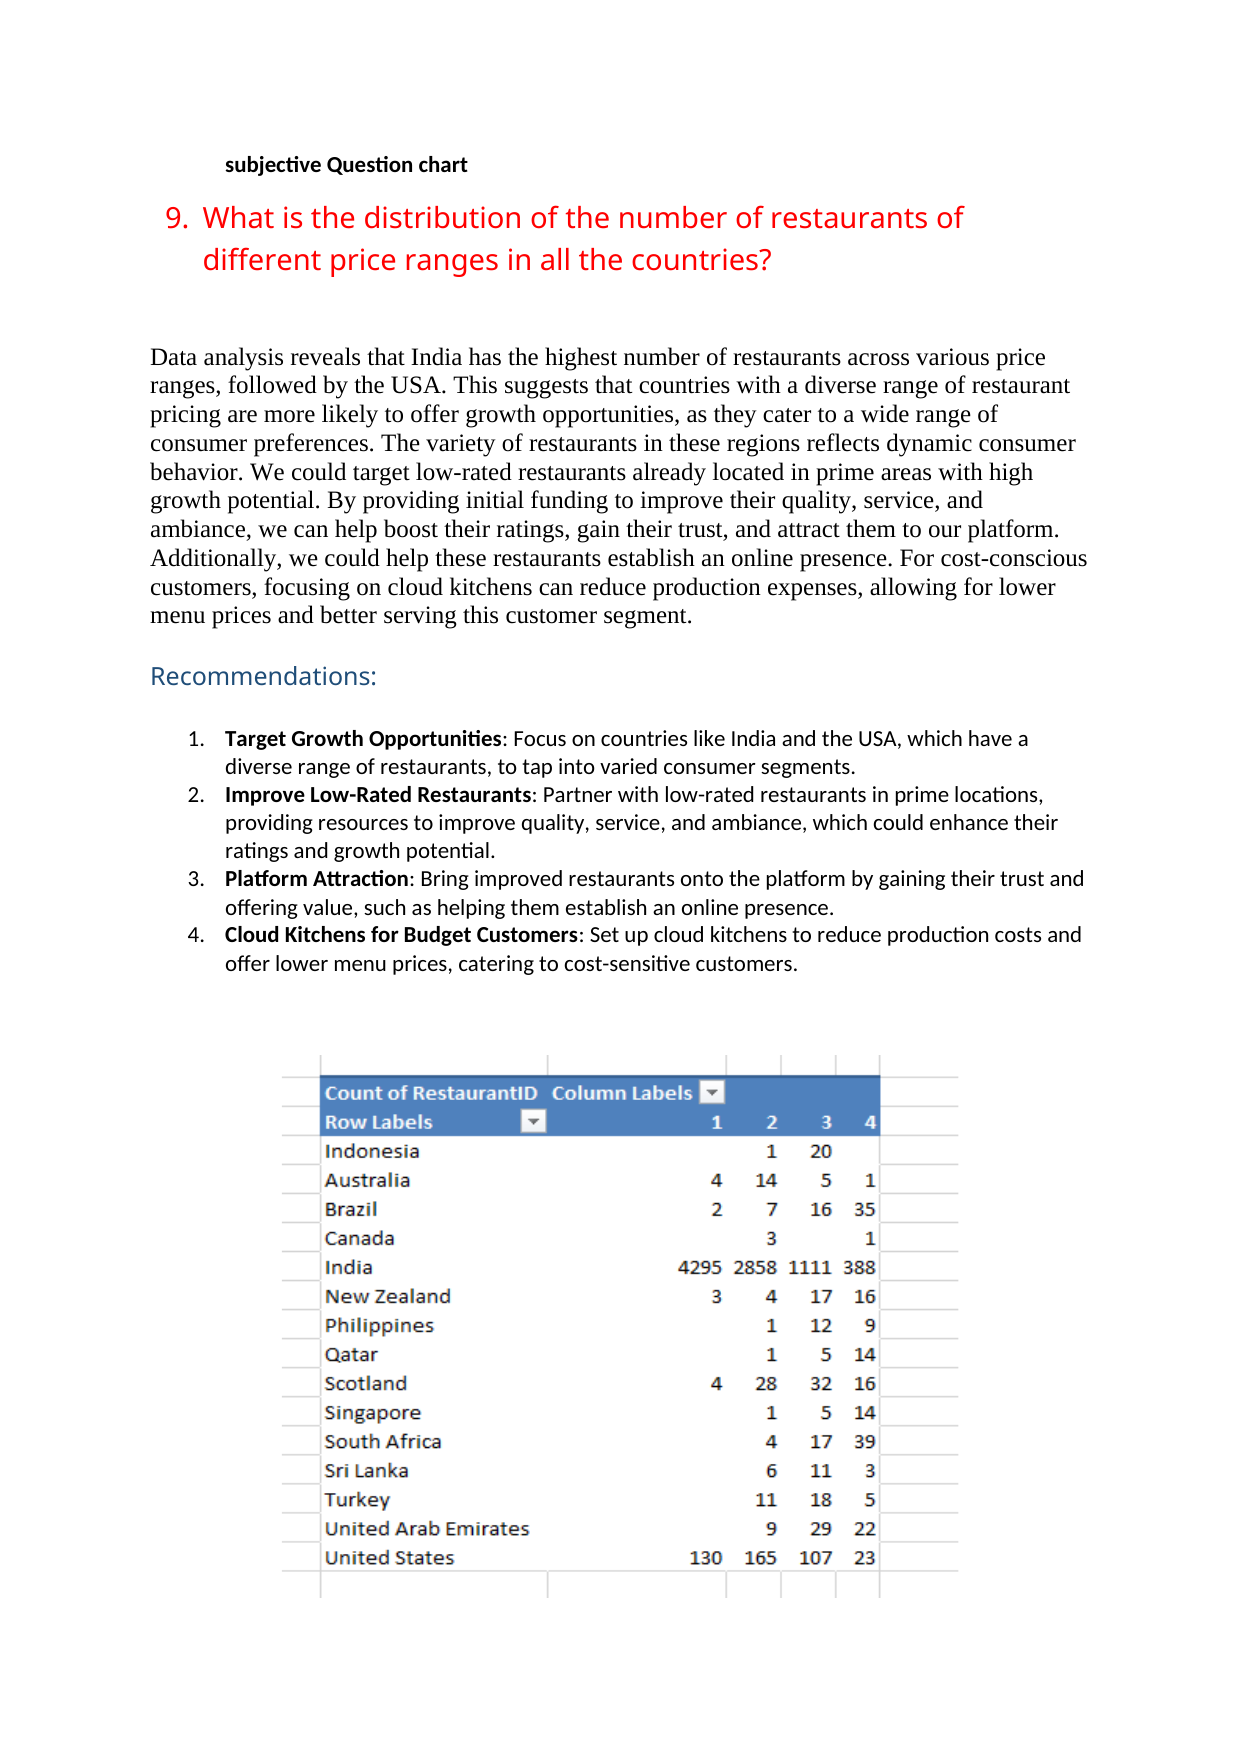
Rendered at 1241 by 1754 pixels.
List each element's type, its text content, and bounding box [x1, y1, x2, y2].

list Target Growth Opportunities: Focus on countries like India and the USA, which have a diverse range of restaurants, to tap into varied consumer segments. [187, 724, 1090, 781]
text subjective Question chart [225, 150, 1090, 178]
list Platform Attraction: Bring improved restaurants onto the platform by gaining their trust and offering value, such as helping them establish an online presence. [187, 864, 1090, 921]
text Data analysis reveals that India has the highest number of restaurants across various price ranges, followed by the USA. This suggests that countries with a diverse range of restaurant pricing are more likely to offer growth opportunities, as they cater to a wide range of consumer preferences. The variety of restaurants in these regions reflects dynamic consumer behavior. We could target low-rated restaurants already located in prime areas with high growth potential. By providing initial funding to improve their quality, service, and ambiance, we can help boost their ratings, gain their trust, and attract them to our platform. Additionally, we could help these restaurants establish an online presence. For cost-conscious customers, focusing on cloud kitchens can reduce production expenses, allowing for lower menu prices and better serving this customer segment. [150, 342, 1090, 629]
list Improve Low-Rated Restaurants: Partner with low-rated restaurants in prime locations, providing resources to improve quality, service, and ambiance, which could enhance their ratings and growth potential. [187, 781, 1090, 864]
subtitle Recommendations: [150, 658, 1090, 693]
subtitle What is the distribution of the number of restaurants of different price ranges in all the countries? [165, 197, 1090, 279]
list Cloud Kitchens for Budget Customers: Set up cloud kitchens to reduce production costs and offer lower menu prices, catering to cost-sensitive customers. [187, 921, 1090, 977]
picture [281, 1055, 959, 1598]
